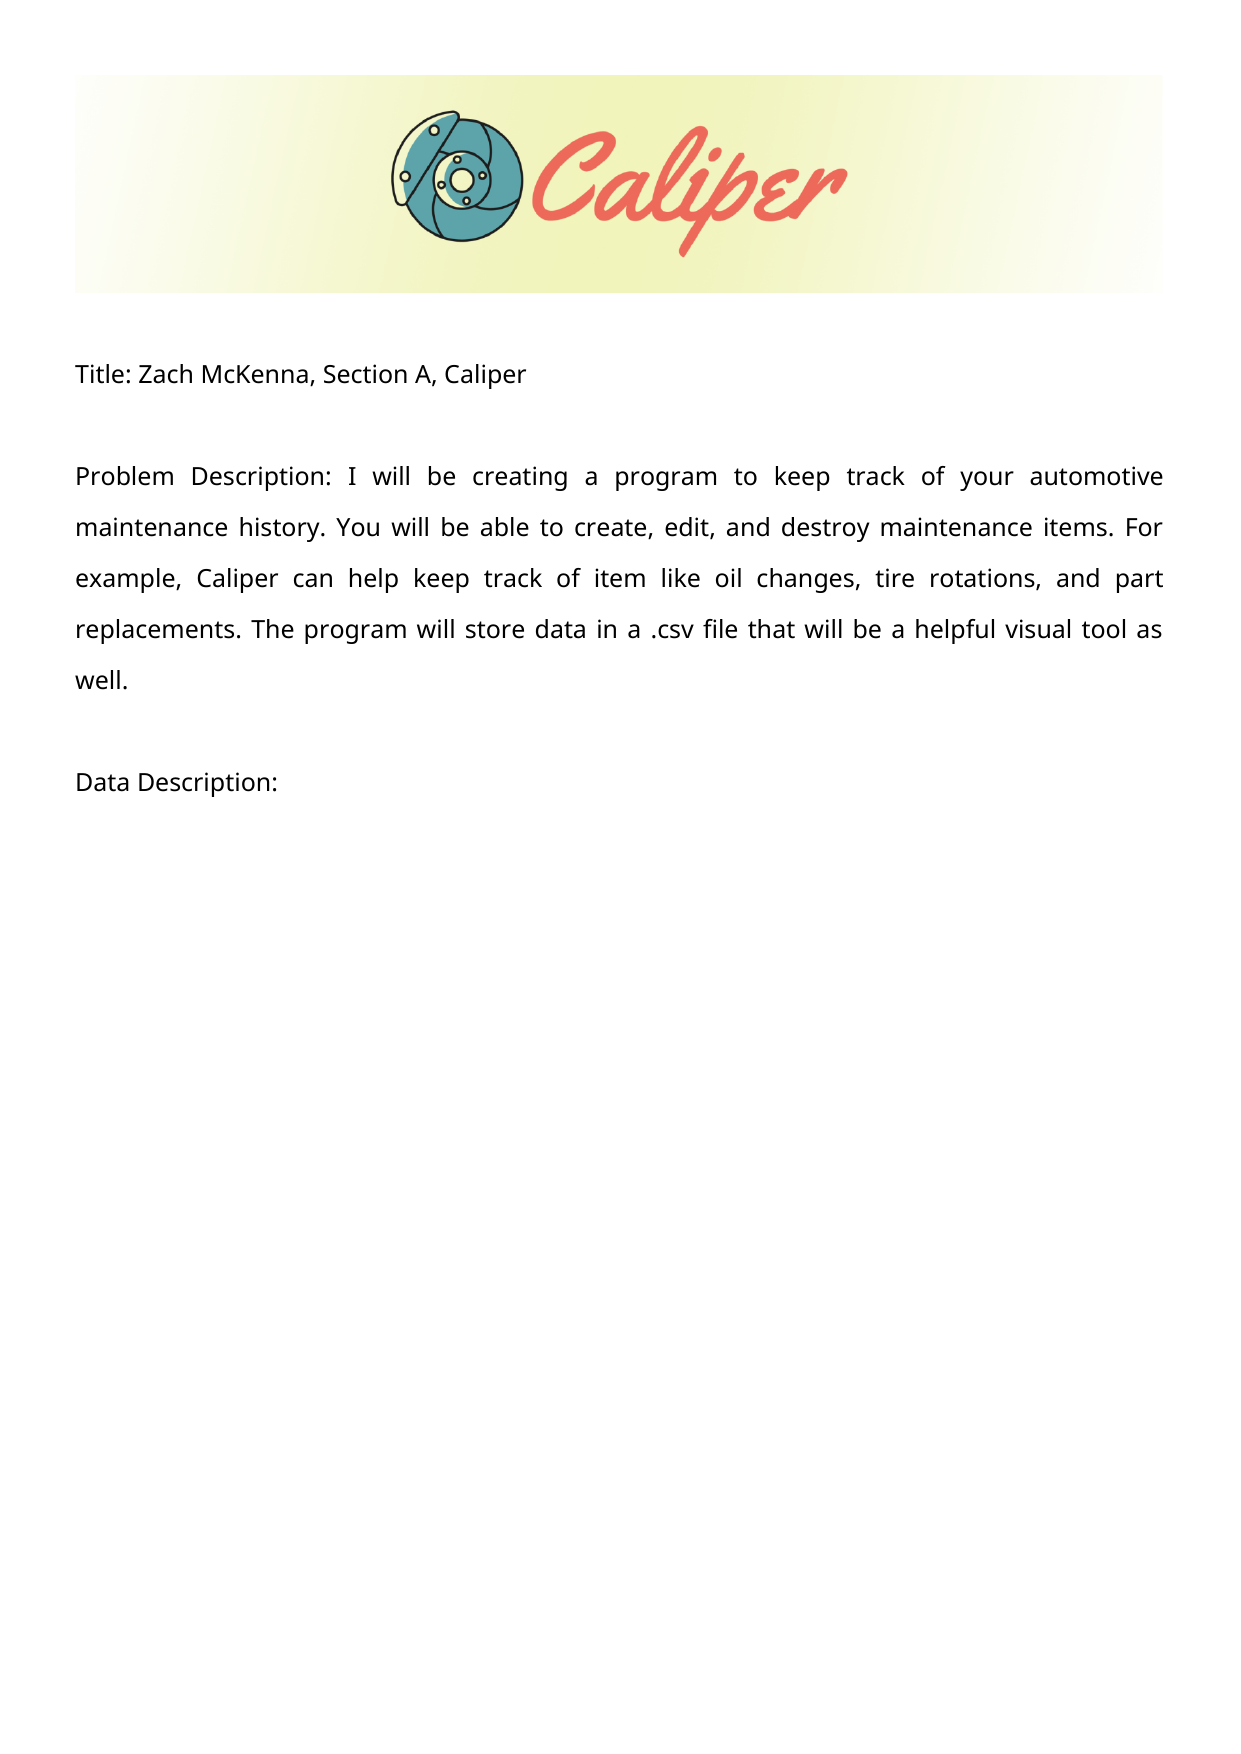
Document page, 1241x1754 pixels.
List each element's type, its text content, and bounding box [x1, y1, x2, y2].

text Title: Zach McKenna, Section A, Caliper [75, 356, 1165, 391]
text Problem Description: I will be creating a program to keep track of your automotive maintenance history. You will be able to create, edit, and destroy maintenance items. For example, Caliper can help keep track of item like oil changes, tire rotations, and part replacements. The program will store data in a .csv file that will be a helpful visual tool as well. [75, 458, 1165, 697]
text Data Description: [75, 765, 1165, 799]
picture [75, 75, 1163, 293]
